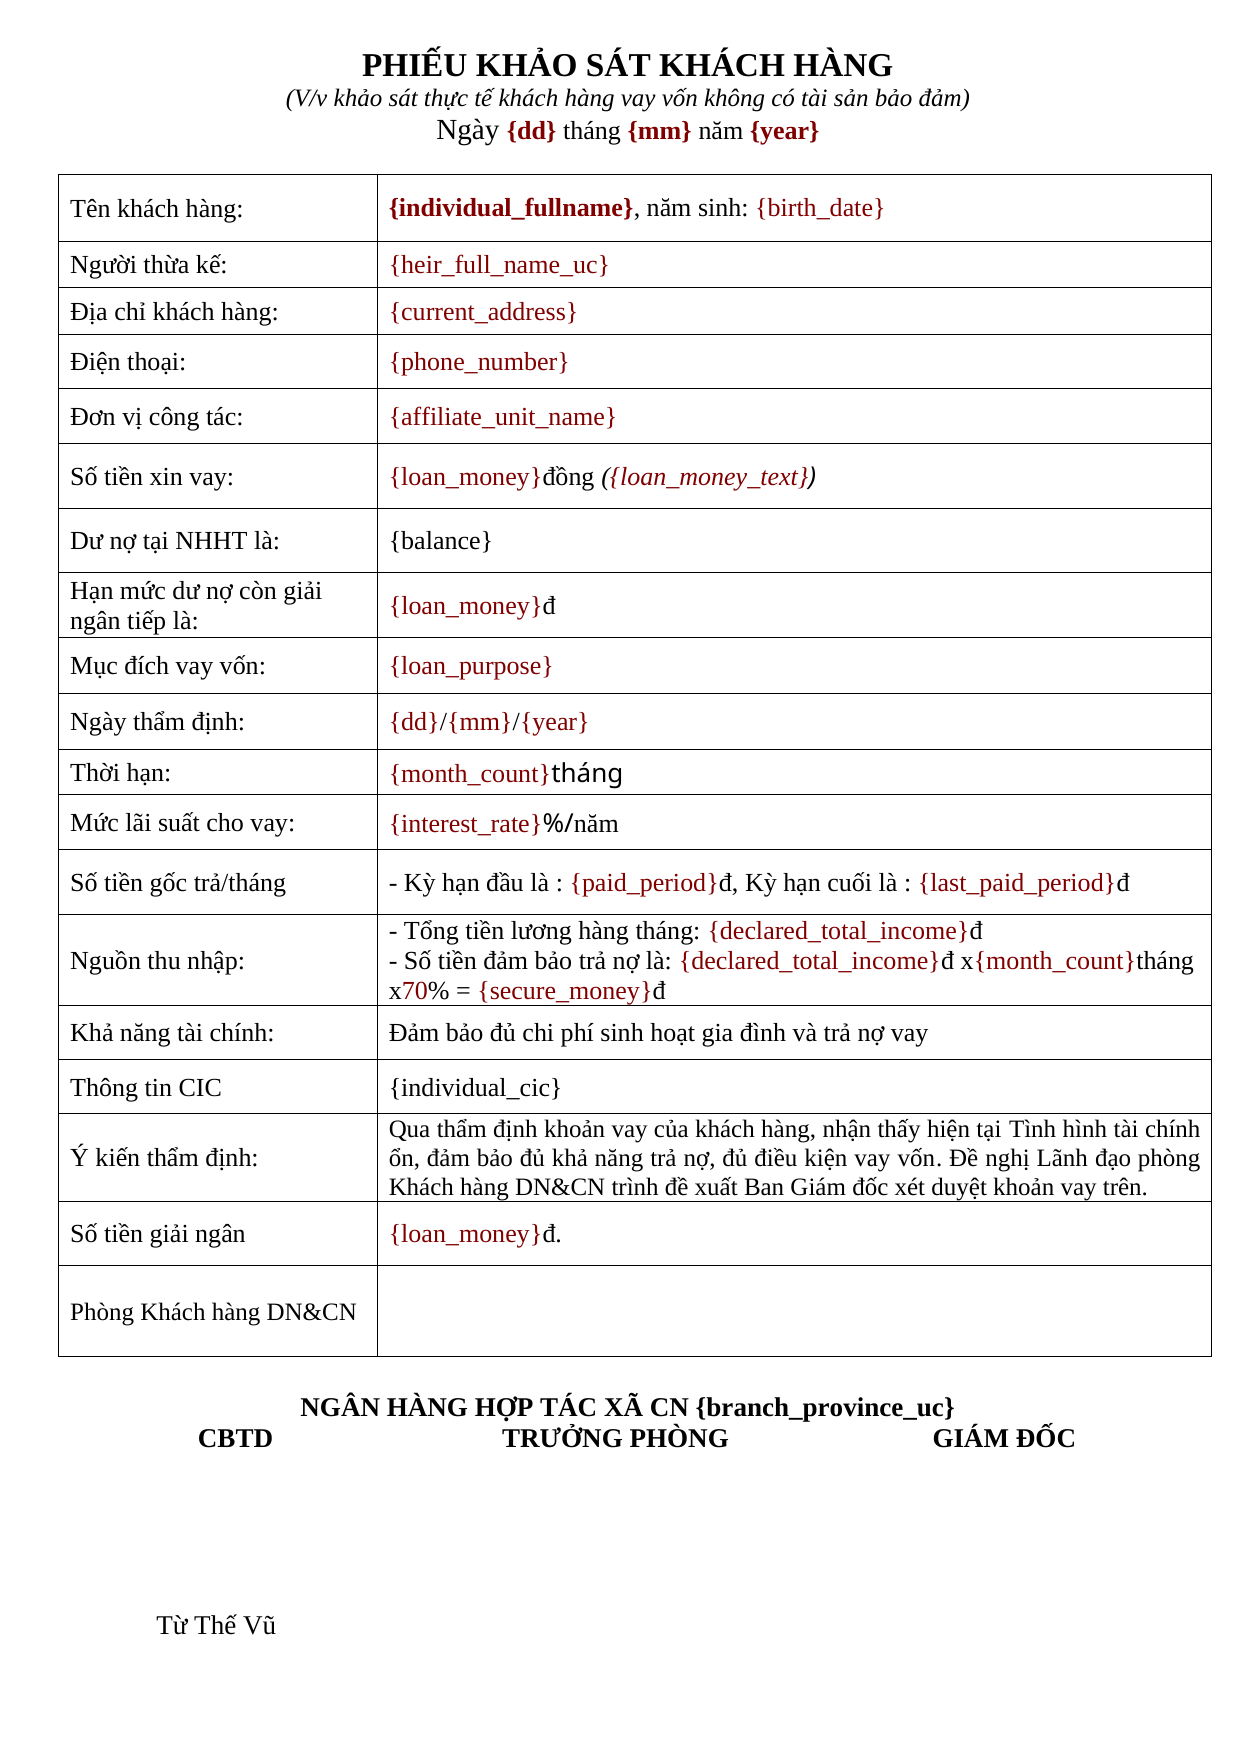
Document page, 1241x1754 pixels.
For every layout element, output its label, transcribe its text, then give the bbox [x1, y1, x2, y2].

table_cell {phone_number} [378, 335, 1211, 388]
text Từ Thế Vũ [75, 1609, 1180, 1640]
table_cell {balance} [378, 509, 1211, 572]
table_cell {loan_purpose} [378, 638, 1211, 693]
table_header CBTD [58, 1423, 434, 1453]
table_cell {affiliate_unit_name} [378, 389, 1211, 443]
table_cell Phòng Khách hàng DN&CN [59, 1266, 377, 1356]
table_cell Ý kiến thẩm định: [59, 1114, 377, 1201]
table_cell Ngày thẩm định: [59, 694, 377, 749]
table_cell {current_address} [378, 288, 1211, 333]
table_cell Mức lãi suất cho vay: [59, 795, 377, 849]
table_cell {individual_cic} [378, 1060, 1211, 1113]
table_cell [378, 1266, 1211, 1356]
text (V/v khảo sát thực tế khách hàng vay vốn không có tài sản bảo đảm) [75, 83, 1180, 112]
table_cell {interest_rate}%/năm [378, 795, 1211, 849]
table_cell Người thừa kế: [59, 242, 377, 287]
table_cell Điện thoại: [59, 335, 377, 388]
table_cell - Kỳ hạn đầu là : {paid_period}đ, Kỳ hạn cuối là : {last_paid_period}đ [378, 850, 1211, 914]
table_cell - Tổng tiền lương hàng tháng: {declared_total_income}đ - Số tiền đảm bảo trả nợ là: {declared_total_income}đ x{month_count}tháng x70% = {secure_money}đ [378, 915, 1211, 1005]
table_cell {loan_money}đ [378, 573, 1211, 637]
table_cell Đảm bảo đủ chi phí sinh hoạt gia đình và trả nợ vay [378, 1006, 1211, 1059]
table_header {individual_fullname}, năm sinh: {birth_date} [378, 175, 1211, 241]
table_cell Mục đích vay vốn: [59, 638, 377, 693]
table_cell Số tiền giải ngân [59, 1202, 377, 1265]
table_cell Qua thẩm định khoản vay của khách hàng, nhận thấy hiện tại Tình hình tài chính ổn, đảm bảo đủ khả năng trả nợ, đủ điều kiện vay vốn. Đề nghị Lãnh đạo phòng Khách hàng DN&CN trình đề xuất Ban Giám đốc xét duyệt khoản vay trên. [378, 1114, 1211, 1201]
table_cell Nguồn thu nhập: [59, 915, 377, 1005]
table_cell Khả năng tài chính: [59, 1006, 377, 1059]
table_cell Dư nợ tại NHHT là: [59, 509, 377, 572]
table_cell Đơn vị công tác: [59, 389, 377, 443]
text PHIẾU KHẢO SÁT KHÁCH HÀNG [75, 45, 1180, 83]
table_cell {loan_money}đ. [378, 1202, 1211, 1265]
table_header Tên khách hàng: [59, 175, 377, 241]
table_header TRƯỞNG PHÒNG [434, 1423, 797, 1453]
table_cell {loan_money}đồng ({loan_money_text}) [378, 444, 1211, 507]
table_cell Thời hạn: [59, 750, 377, 794]
table_cell Địa chỉ khách hàng: [59, 288, 377, 333]
table_cell Thông tin CIC [59, 1060, 377, 1113]
text Ngày {dd} tháng {mm} năm {year} [75, 112, 1180, 146]
table_cell {dd}/{mm}/{year} [378, 694, 1211, 749]
table_cell {month_count}tháng [378, 750, 1211, 794]
text NGÂN HÀNG HỢP TÁC XÃ CN {branch_province_uc} [75, 1391, 1180, 1422]
table_cell Số tiền xin vay: [59, 444, 377, 507]
table_cell Hạn mức dư nợ còn giải ngân tiếp là: [59, 573, 377, 637]
table_cell {heir_full_name_uc} [378, 242, 1211, 287]
table_cell Số tiền gốc trả/tháng [59, 850, 377, 914]
table_header GIÁM ĐỐC [797, 1423, 1211, 1453]
